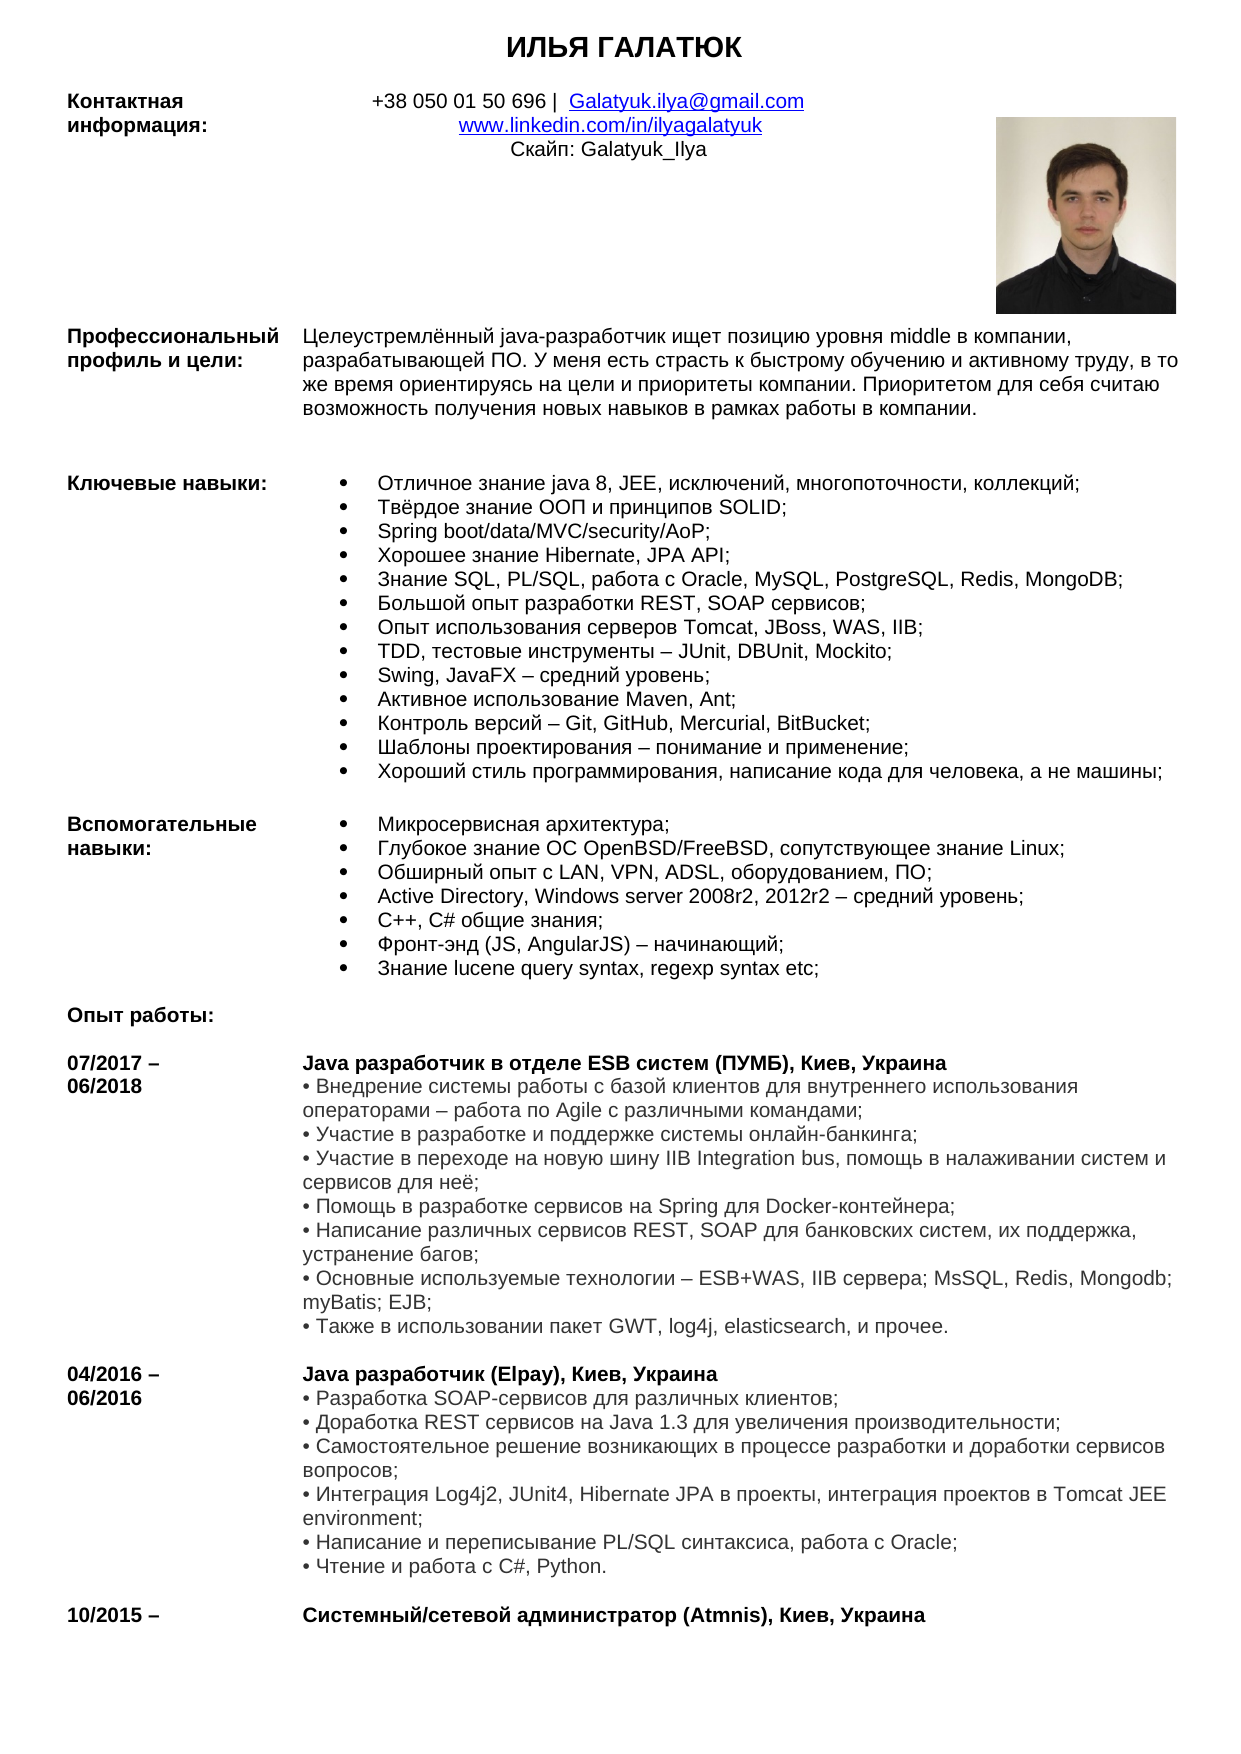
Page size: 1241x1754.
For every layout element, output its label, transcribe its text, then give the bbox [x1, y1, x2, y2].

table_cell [291, 1603, 1189, 1636]
table_cell Микросервисная архитектура; Глубокое знание ОС OpenBSD/FreeBSD, сопутствующее знание Linux; Обширный опыт с LAN, VPN, ADSL, оборудованием, ПО; Active Directory, Windows server 2008r2, 2012r2 – средний уровень; С++, C# общие знания; Фронт-энд (JS, AngularJS) – начинающий; Знание lucene query syntax, regexp syntax etc; [291, 811, 1189, 1050]
table_cell 04/2016 – 06/2016 [56, 1362, 291, 1603]
table_cell 07/2017 – 06/2018 [56, 1050, 291, 1362]
table_cell Вспомогательные навыки: Опыт работы: [56, 811, 291, 1050]
table_cell 10/2015 – 04/2016 [56, 1603, 291, 1636]
table_cell Целеустремлённый java-разработчик ищет позицию уровня middle в компании, разрабатывающей ПО. У меня есть страсть к быстрому обучению и активному труду, в то же время ориентируясь на цели и приоритеты компании. Приоритетом для себя считаю возможность получения новых навыков в рамках работы в компании. [291, 324, 1189, 471]
table_cell Отличное знание java 8, JEE, исключений, многопоточности, коллекций; Твёрдое знание ООП и принципов SOLID; Spring boot/data/MVC/security/AoP; Хорошее знание Hibernate, JPA API; Знание SQL, PL/SQL, работа с Oracle, MySQL, PostgreSQL, Redis, MongoDB; Большой опыт разработки REST, SOAP сервисов; Опыт использования серверов Tomcat, JBoss, WAS, IIB; TDD, тестовые инструменты – JUnit, DBUnit, Mockito; Swing, JavaFX – средний уровень; Активное использование Maven, Ant; Контроль версий – Git, GitHub, Mercurial, BitBucket; Шаблоны проектирования – понимание и применение; Хороший стиль программирования, написание кода для человека, а не машины; [291, 471, 1189, 811]
table_cell Ключевые навыки: [56, 471, 291, 811]
text ИЛЬЯ ГАЛАТЮК [44, 29, 1203, 63]
table_cell Java разработчик (Elpay), Киев, Украина • Разработка SOAP-сервисов для различных клиентов; • Доработка REST сервисов на Java 1.3 для увеличения производительности; • Самостоятельное решение возникающих в процессе разработки и доработки сервисов вопросов; • Интеграция Log4j2, JUnit4, Hibernate JPA в проекты, интеграция проектов в Tomcat JEE environment; • Написание и переписывание PL/SQL синтаксиса, работа с Oracle; • Чтение и работа с C#, Python. [291, 1362, 1189, 1603]
table_cell Профессиональный профиль и цели: [56, 324, 291, 471]
table_header Контактная информация: [56, 89, 291, 324]
picture [996, 117, 1177, 314]
table_cell Java разработчик в отделе ESB систем (ПУМБ), Киев, Украина • Внедрение системы работы с базой клиентов для внутреннего использования операторами – работа по Agile с различными командами; • Участие в разработке и поддержке системы онлайн-банкинга; • Участие в переходе на новую шину IIB Integration bus, помощь в налаживании систем и сервисов для неё; • Помощь в разработке сервисов на Spring для Docker-контейнера; • Написание различных сервисов REST, SOAP для банковских систем, их поддержка, устранение багов; • Основные используемые технологии – ESB+WAS, IIB сервера; MsSQL, Redis, Mongodb; myBatis; EJB; • Также в использовании пакет GWT, log4j, elasticsearch, и прочее. [291, 1050, 1189, 1362]
table_header +38 050 01 50 696 | Galatyuk.ilya@gmail.com www.linkedin.com/in/ilyagalatyuk Скайп: Galatyuk_Ilya [291, 89, 985, 324]
table_header [985, 89, 1189, 324]
